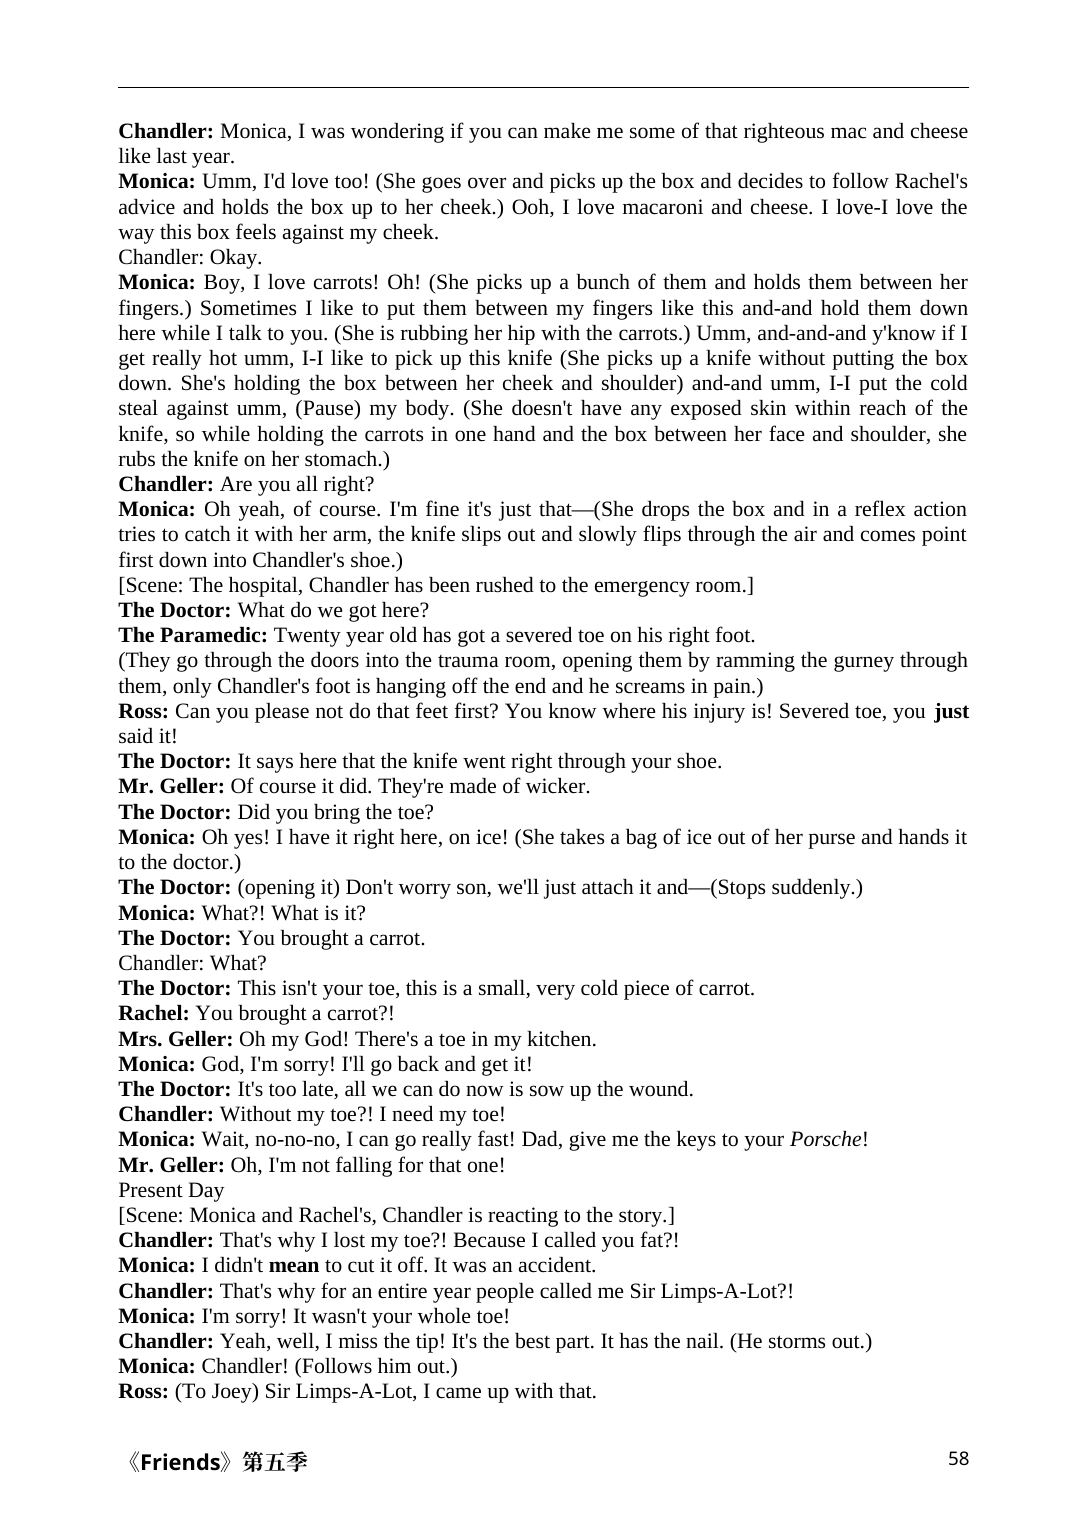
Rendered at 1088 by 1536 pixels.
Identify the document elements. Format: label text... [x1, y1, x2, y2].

text Chandler: Okay. [118, 244, 969, 269]
text The Doctor: It says here that the knife went right through your shoe. [118, 748, 969, 773]
text The Paramedic: Twenty year old has got a severed toe on his right foot. [118, 622, 969, 647]
text Chandler: Monica, I was wondering if you can make me some of that righteous mac and cheese like last year. [118, 118, 969, 168]
text Present Day [118, 1177, 969, 1202]
text (They go through the doors into the trauma room, opening them by ramming the gurney through them, only Chandler's foot is hanging off the end and he screams in pain.) [118, 647, 969, 698]
text Ross: Can you please not do that feet first? You know where his injury is! Severed toe, you just said it! [118, 698, 969, 748]
text Chandler: Without my toe?! I need my toe! [118, 1101, 969, 1126]
text Chandler: Are you all right? [118, 471, 969, 496]
text Monica: God, I'm sorry! I'll go back and get it! [118, 1051, 969, 1076]
text The Doctor: (opening it) Don't worry son, we'll just attach it and—(Stops suddenly.) [118, 874, 969, 899]
text Chandler: That's why I lost my toe?! Because I called you fat?! [118, 1227, 969, 1252]
text The Doctor: What do we got here? [118, 597, 969, 622]
text Ross: (To Joey) Sir Limps-A-Lot, I came up with that. [118, 1378, 969, 1404]
text Monica: What?! What is it? [118, 899, 969, 925]
text Monica: Chandler! (Follows him out.) [118, 1353, 969, 1378]
text [Scene: Monica and Rachel's, Chandler is reacting to the story.] [118, 1202, 969, 1227]
text Mr. Geller: Of course it did. They're made of wicker. [118, 773, 969, 799]
text The Doctor: It's too late, all we can do now is sow up the wound. [118, 1076, 969, 1101]
text Chandler: What? [118, 950, 969, 975]
text [Scene: The hospital, Chandler has been rushed to the emergency room.] [118, 572, 969, 597]
text Monica: Boy, I love carrots! Oh! (She picks up a bunch of them and holds them between her fingers.) Sometimes I like to put them between my fingers like this and-and hold them down here while I talk to you. (She is rubbing her hip with the carrots.) Umm, and-and-and y'know if I get really hot umm, I-I like to pick up this knife (She picks up a knife without putting the box down. She's holding the box between her cheek and shoulder) and-and umm, I-I put the cold steal against umm, (Pause) my body. (She doesn't have any exposed skin within reach of the knife, so while holding the carrots in one hand and the box between her face and shoulder, she rubs the knife on her stomach.) [118, 269, 969, 471]
text The Doctor: You brought a carrot. [118, 925, 969, 950]
text Monica: Wait, no-no-no, I can go really fast! Dad, give me the keys to your Porsche! [118, 1126, 969, 1152]
text Monica: Oh yeah, of course. I'm fine it's just that—(She drops the box and in a reflex action tries to catch it with her arm, the knife slips out and slowly flips through the air and comes point first down into Chandler's shoe.) [118, 496, 969, 572]
text Chandler: Yeah, well, I miss the tip! It's the best part. It has the nail. (He storms out.) [118, 1328, 969, 1353]
text The Doctor: This isn't your toe, this is a small, very cold piece of carrot. [118, 975, 969, 1000]
text Rachel: You brought a carrot?! [118, 1000, 969, 1026]
text Mr. Geller: Oh, I'm not falling for that one! [118, 1152, 969, 1177]
text Monica: Oh yes! I have it right here, on ice! (She takes a bag of ice out of her purse and hands it to the doctor.) [118, 824, 969, 874]
text Monica: Umm, I'd love too! (She goes over and picks up the box and decides to follow Rachel's advice and holds the box up to her cheek.) Ooh, I love macaroni and cheese. I love-I love the way this box feels against my cheek. [118, 168, 969, 244]
text Mrs. Geller: Oh my God! There's a toe in my kitchen. [118, 1026, 969, 1051]
text The Doctor: Did you bring the toe? [118, 799, 969, 824]
text Monica: I didn't mean to cut it off. It was an accident. [118, 1252, 969, 1278]
text Chandler: That's why for an entire year people called me Sir Limps-A-Lot?! [118, 1278, 969, 1303]
text Monica: I'm sorry! It wasn't your whole toe! [118, 1303, 969, 1328]
